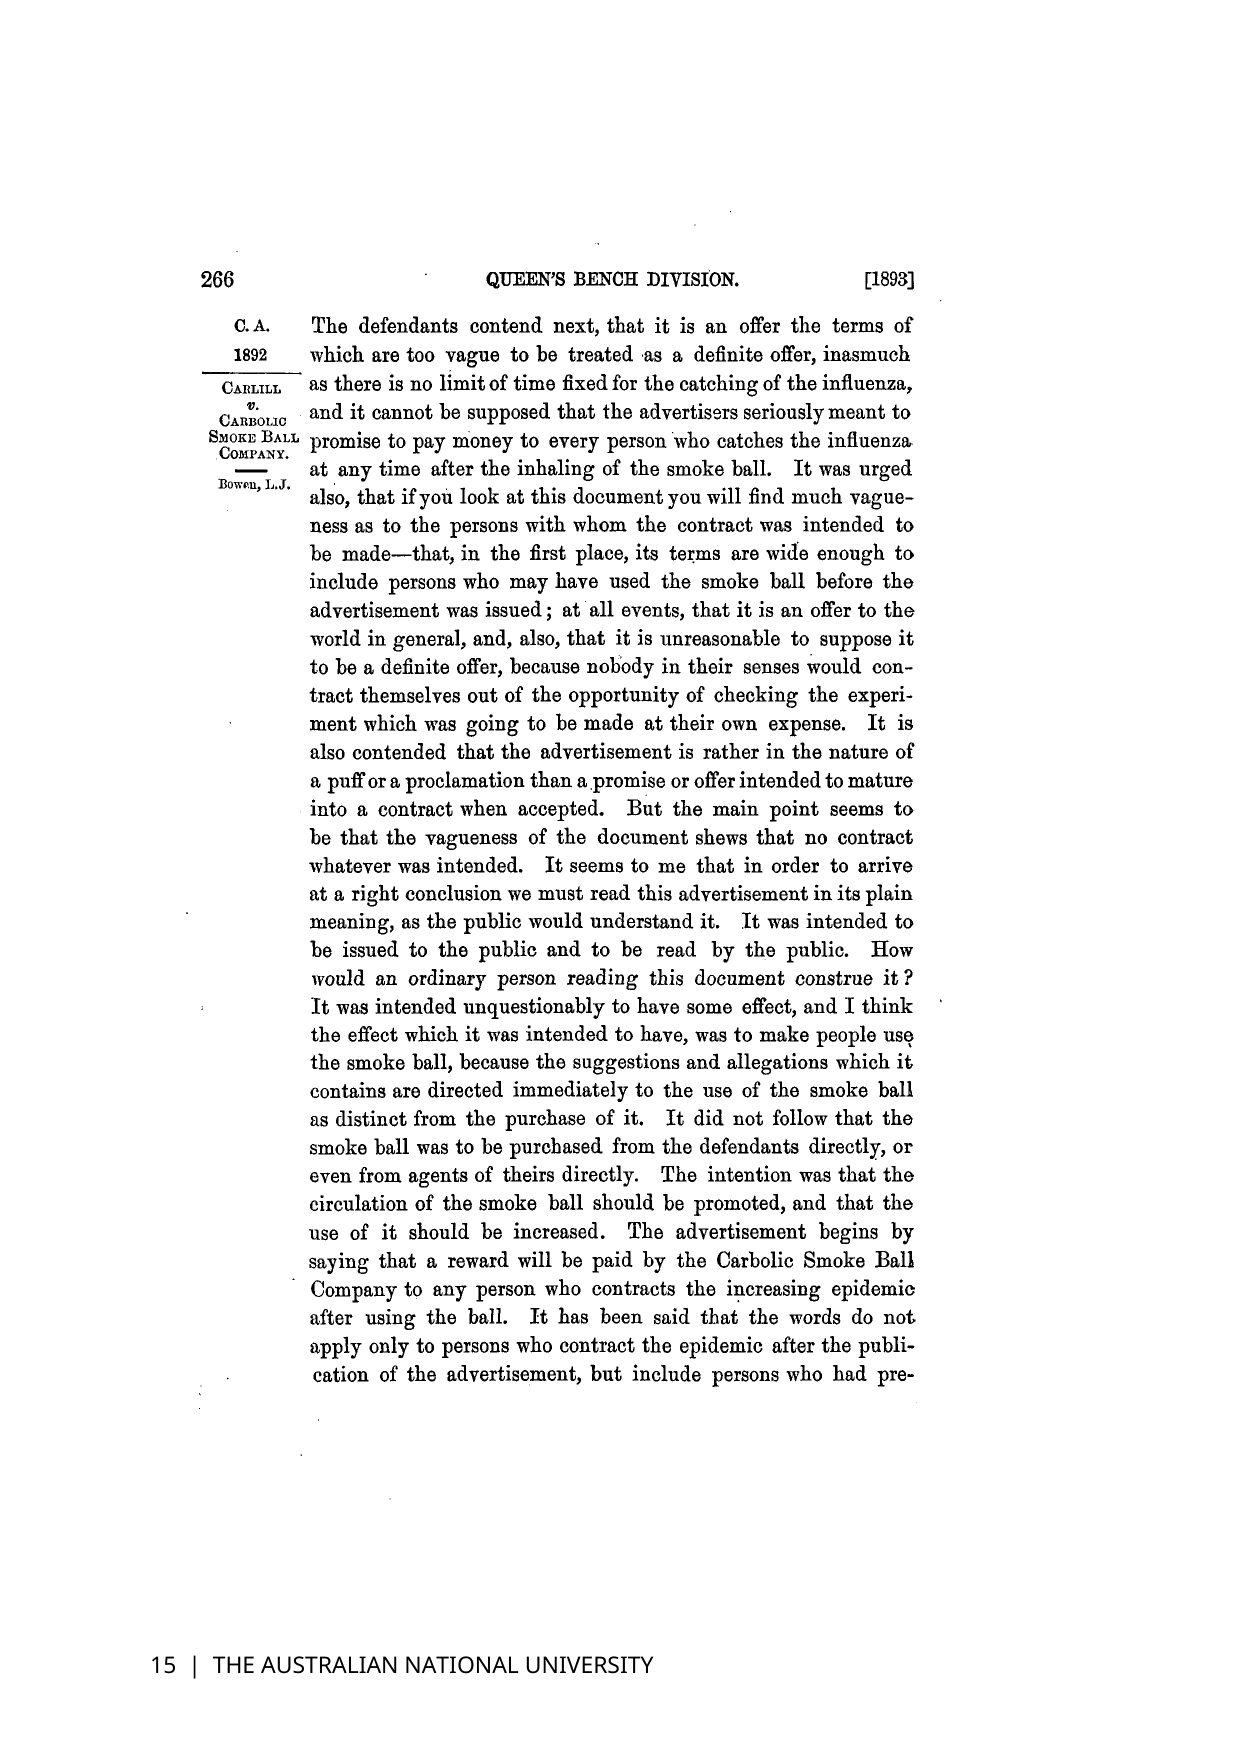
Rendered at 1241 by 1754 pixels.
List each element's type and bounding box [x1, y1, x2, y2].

picture [150, 147, 1050, 1500]
